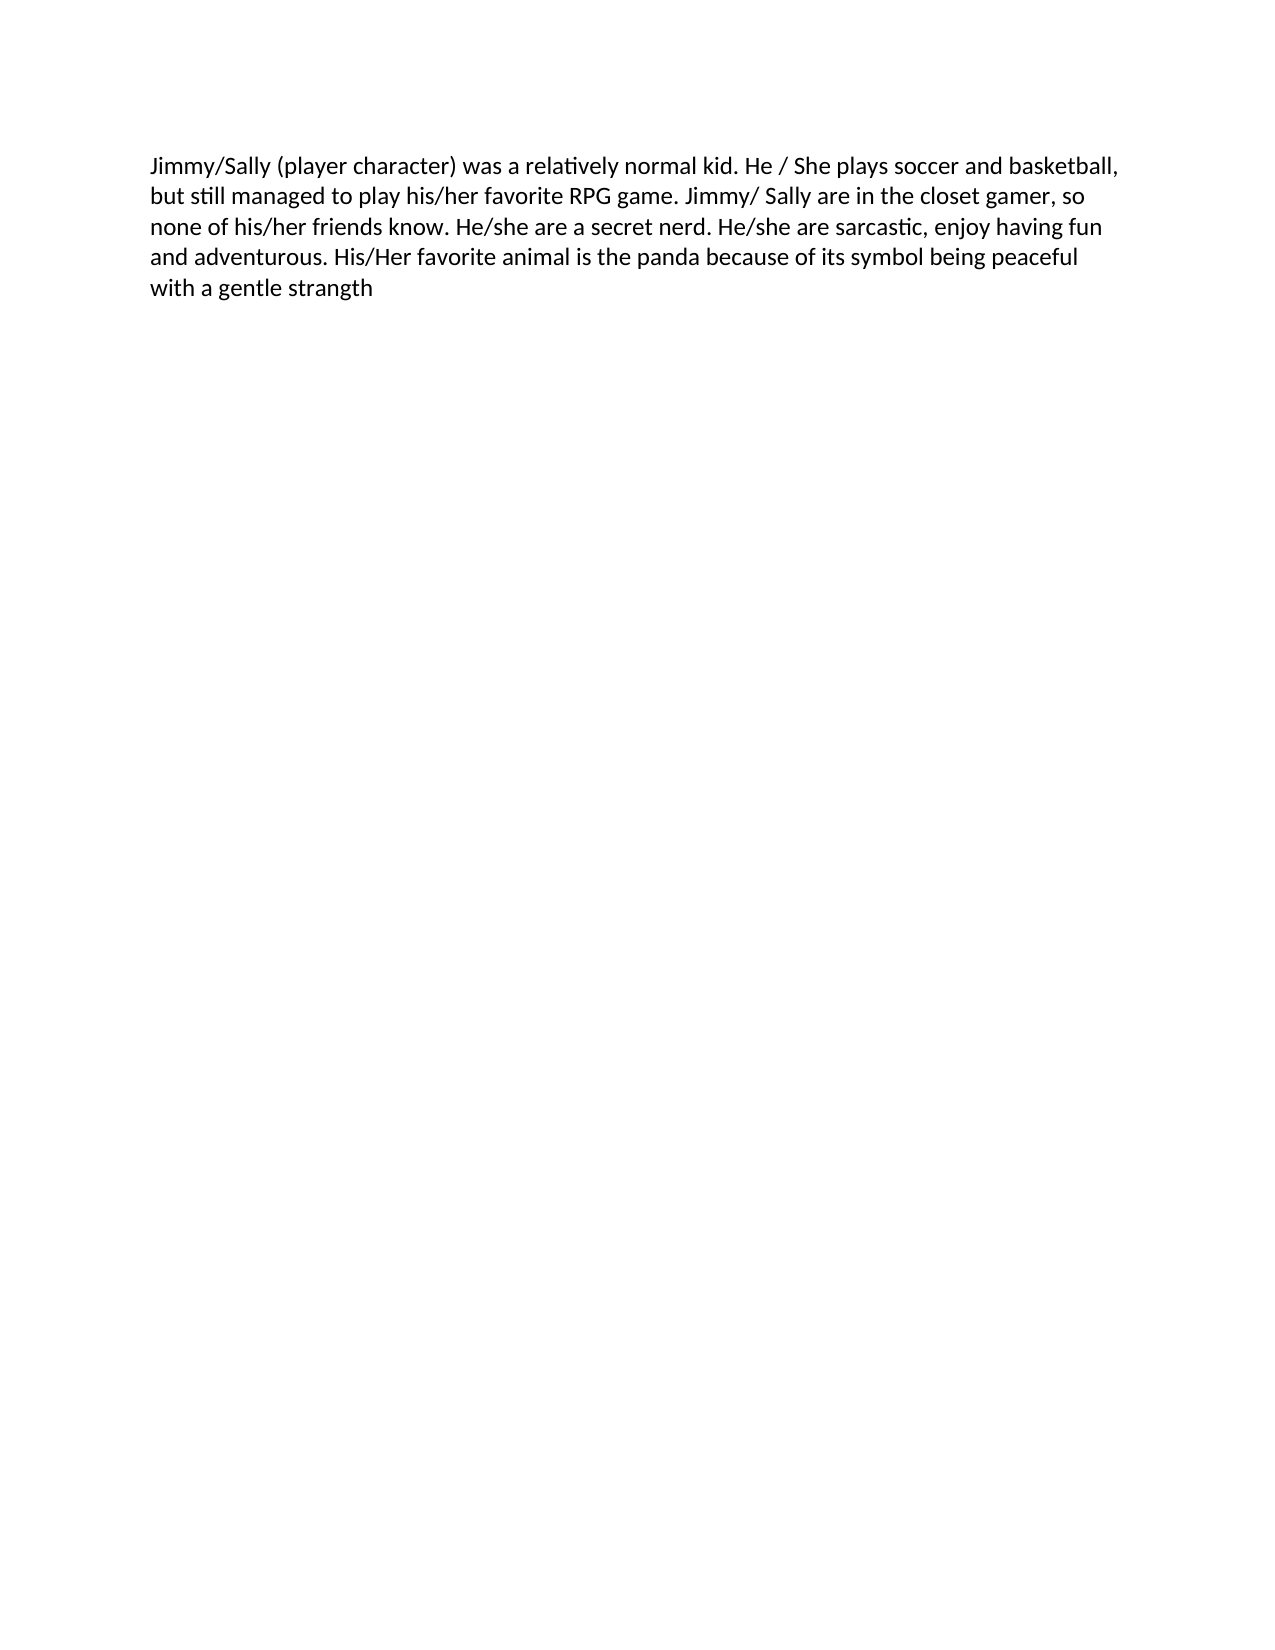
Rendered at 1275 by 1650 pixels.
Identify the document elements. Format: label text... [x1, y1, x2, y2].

text Jimmy/Sally (player character) was a relatively normal kid. He / She plays soccer and basketball, but still managed to play his/her favorite RPG game. Jimmy/ Sally are in the closet gamer, so none of his/her friends know. He/she are a secret nerd. He/she are sarcastic, enjoy having fun and adventurous. His/Her favorite animal is the panda because of its symbol being peaceful with a gentle strangth [150, 150, 1125, 303]
